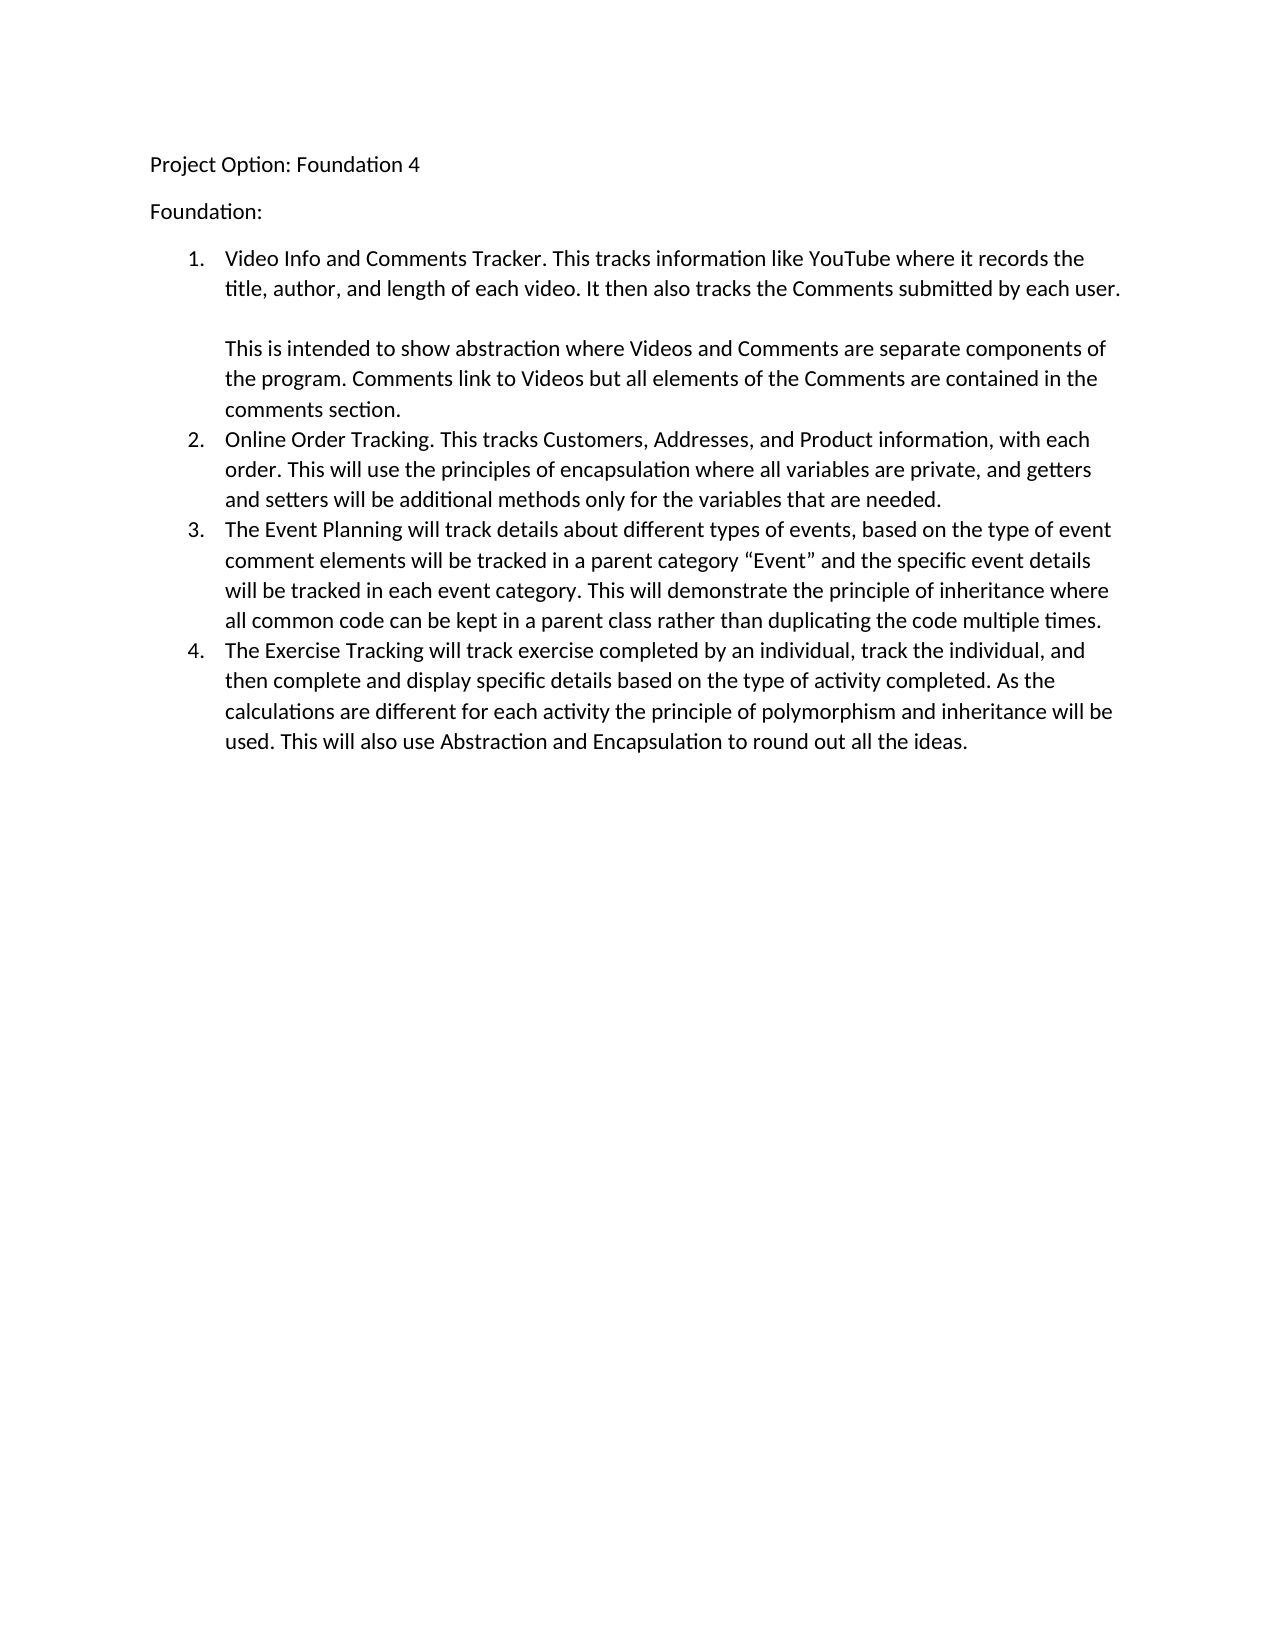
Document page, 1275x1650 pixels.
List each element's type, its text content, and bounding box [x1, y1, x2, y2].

text Project Option: Foundation 4 [150, 150, 1125, 178]
list Video Info and Comments Tracker. This tracks information like YouTube where it records the title, author, and length of each video. It then also tracks the Comments submitted by each user. This is intended to show abstraction where Videos and Comments are separate components of the program. Comments link to Videos but all elements of the Comments are contained in the comments section. [187, 244, 1125, 423]
list The Event Planning will track details about different types of events, based on the type of event comment elements will be tracked in a parent category “Event” and the specific event details will be tracked in each event category. This will demonstrate the principle of inheritance where all common code can be kept in a parent class rather than duplicating the code multiple times. [187, 516, 1125, 634]
list The Exercise Tracking will track exercise completed by an individual, track the individual, and then complete and display specific details based on the type of activity completed. As the calculations are different for each activity the principle of polymorphism and inheritance will be used. This will also use Abstraction and Encapsulation to round out all the ideas. [187, 636, 1125, 755]
list Online Order Tracking. This tracks Customers, Addresses, and Product information, with each order. This will use the principles of encapsulation where all variables are private, and getters and setters will be additional methods only for the variables that are needed. [187, 425, 1125, 513]
text Foundation: [150, 197, 1125, 225]
